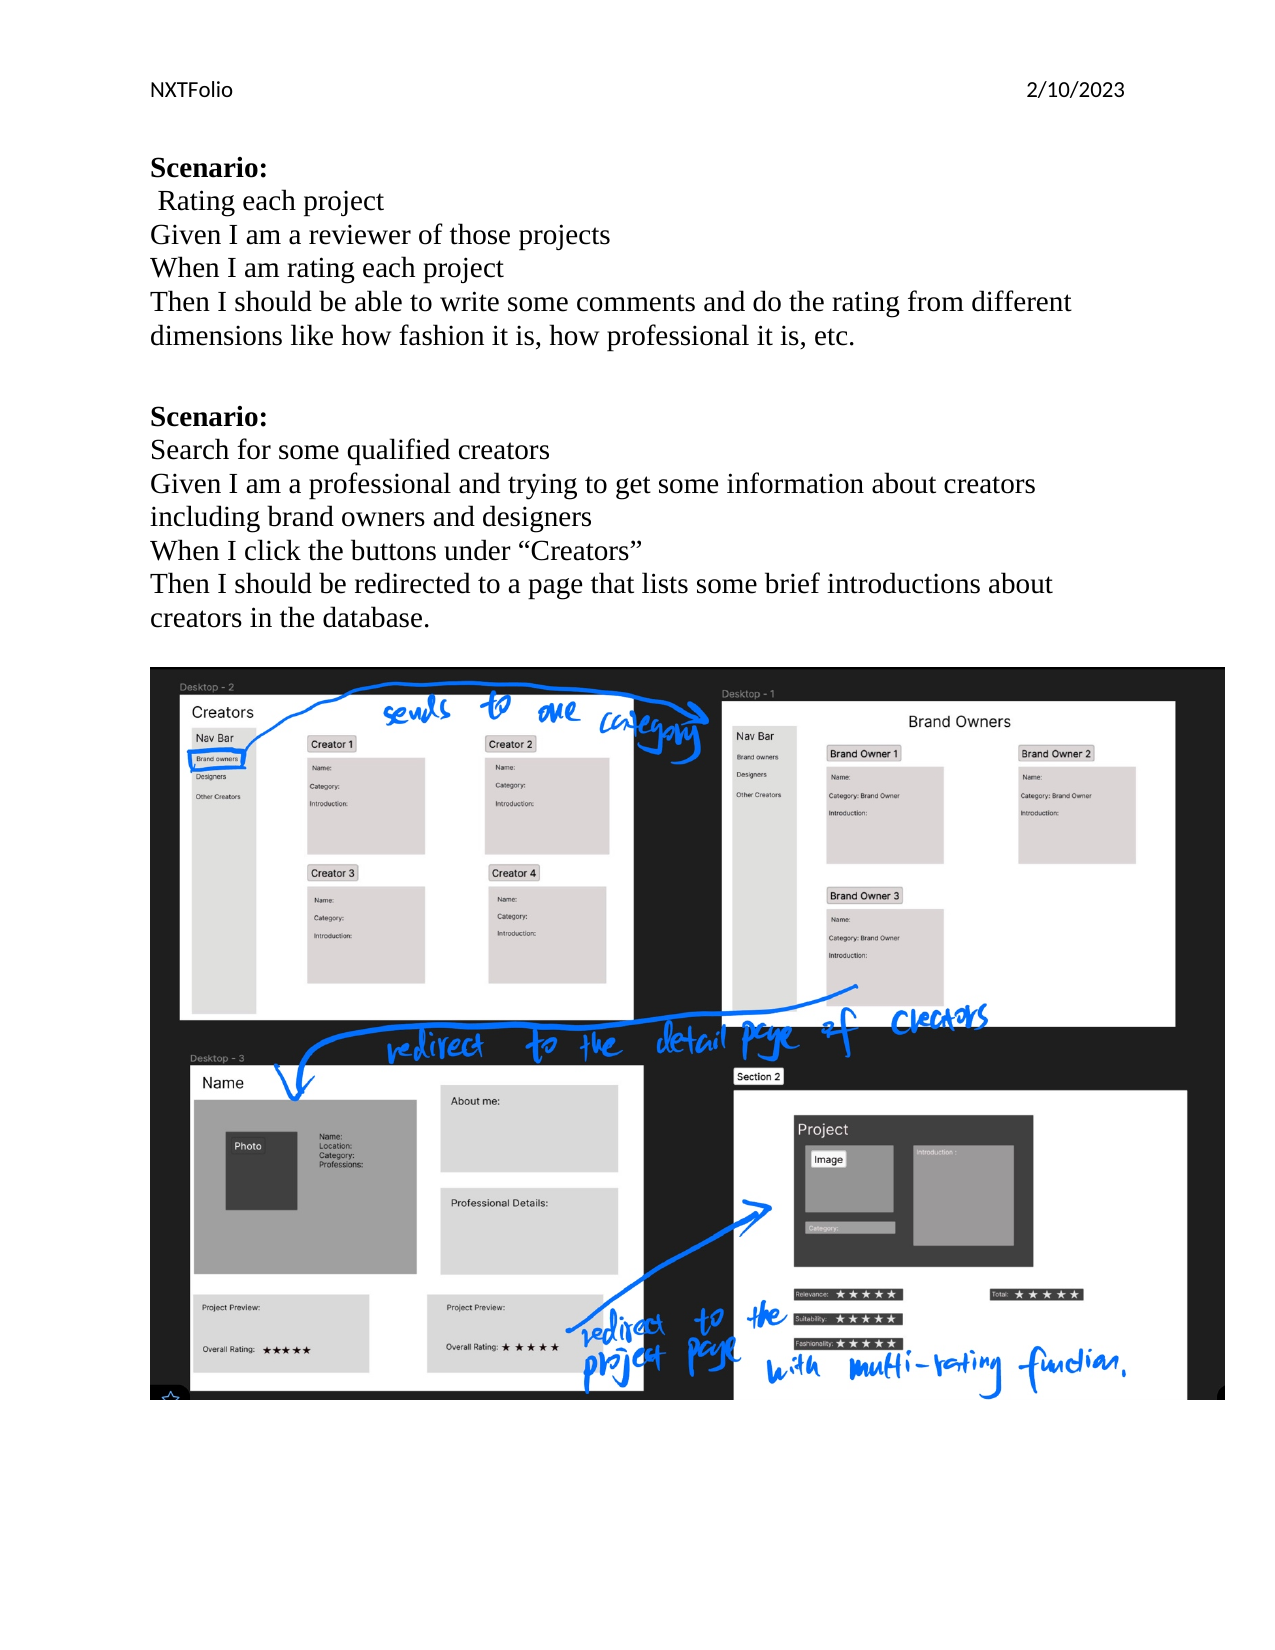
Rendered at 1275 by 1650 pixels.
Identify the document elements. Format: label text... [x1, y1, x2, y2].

text When I am rating each project [150, 251, 1125, 284]
text Rating each project [150, 183, 1125, 217]
text When I click the buttons under “Creators” [150, 533, 1125, 567]
text Scenario: [150, 399, 1125, 432]
text Given I am a professional and trying to get some information about creators including brand owners and designers [150, 466, 1125, 533]
text Search for some qualified creators [150, 432, 1125, 466]
picture [150, 667, 1225, 1400]
text Then I should be able to write some comments and do the rating from different dimensions like how fashion it is, how professional it is, etc. [150, 284, 1125, 351]
text Then I should be redirected to a page that lists some brief introductions about creators in the database. [150, 567, 1125, 634]
text Given I am a reviewer of those projects [150, 217, 1125, 251]
text Scenario: [150, 150, 1125, 183]
